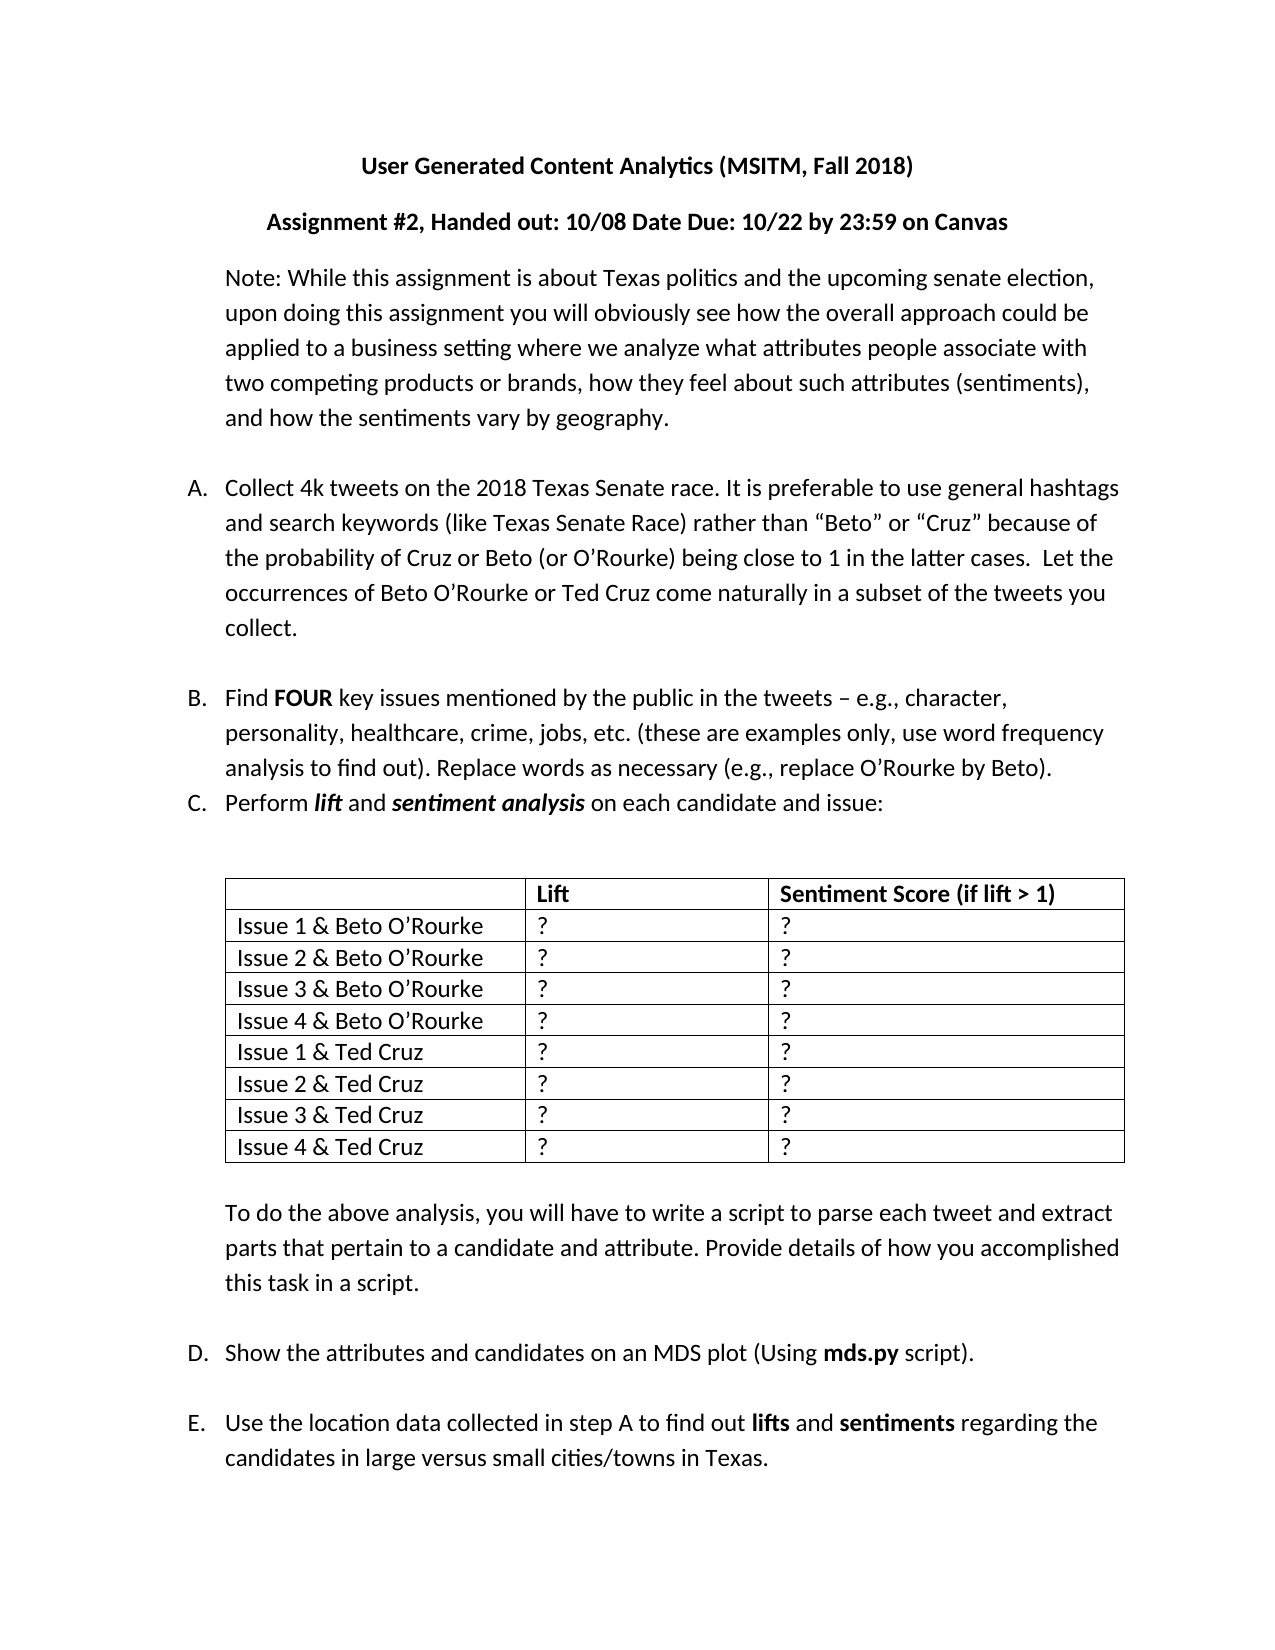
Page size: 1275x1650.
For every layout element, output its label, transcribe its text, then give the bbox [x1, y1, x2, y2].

table_header Lift [526, 879, 768, 909]
table_cell ? [526, 910, 768, 941]
list Use the location data collected in step A to find out lifts and sentiments regarding the candidates in large versus small cities/towns in Texas. [187, 1408, 1125, 1473]
table_cell ? [769, 910, 1124, 941]
table_cell Issue 3 & Beto O’Rourke [226, 973, 525, 1004]
table_cell Issue 2 & Beto O’Rourke [226, 942, 525, 972]
table_cell ? [526, 1068, 768, 1098]
list To do the above analysis, you will have to write a script to parse each tweet and extract parts that pertain to a candidate and attribute. Provide details of how you accomplished this task in a script. [225, 1198, 1125, 1298]
table_cell ? [526, 973, 768, 1004]
table_cell Issue 2 & Ted Cruz [226, 1068, 525, 1098]
table_cell ? [526, 1005, 768, 1035]
list Perform lift and sentiment analysis on each candidate and issue: [187, 787, 1125, 817]
table_cell ? [769, 942, 1124, 972]
list Note: While this assignment is about Texas politics and the upcoming senate election, upon doing this assignment you will obviously see how the overall approach could be applied to a business setting where we analyze what attributes people associate with two competing products or brands, how they feel about such attributes (sentiments), and how the sentiments vary by geography. [225, 262, 1125, 432]
table_cell ? [526, 942, 768, 972]
table_cell Issue 1 & Ted Cruz [226, 1036, 525, 1067]
table_cell ? [526, 1100, 768, 1130]
table_cell Issue 1 & Beto O’Rourke [226, 910, 525, 941]
table_cell ? [769, 1036, 1124, 1067]
list Show the attributes and candidates on an MDS plot (Using mds.py script). [187, 1338, 1125, 1368]
text User Generated Content Analytics (MSITM, Fall 2018) [150, 150, 1125, 181]
table_header Sentiment Score (if lift > 1) [769, 879, 1124, 909]
table_cell ? [769, 1131, 1124, 1162]
table_cell Issue 3 & Ted Cruz [226, 1100, 525, 1130]
table_cell ? [526, 1131, 768, 1162]
table_header [226, 879, 525, 909]
text Assignment #2, Handed out: 10/08 Date Due: 10/22 by 23:59 on Canvas [150, 206, 1125, 236]
table_cell ? [769, 1100, 1124, 1130]
list Collect 4k tweets on the 2018 Texas Senate race. It is preferable to use general hashtags and search keywords (like Texas Senate Race) rather than “Beto” or “Cruz” because of the probability of Cruz or Beto (or O’Rourke) being close to 1 in the latter cases. Let the occurrences of Beto O’Rourke or Ted Cruz come naturally in a subset of the tweets you collect. [187, 472, 1125, 642]
table_cell ? [769, 1068, 1124, 1098]
table_cell Issue 4 & Ted Cruz [226, 1131, 525, 1162]
table_cell ? [769, 1005, 1124, 1035]
list Find FOUR key issues mentioned by the public in the tweets – e.g., character, personality, healthcare, crime, jobs, etc. (these are examples only, use word frequency analysis to find out). Replace words as necessary (e.g., replace O’Rourke by Beto). [187, 682, 1125, 782]
table_cell ? [526, 1036, 768, 1067]
table_cell Issue 4 & Beto O’Rourke [226, 1005, 525, 1035]
table_cell ? [769, 973, 1124, 1004]
